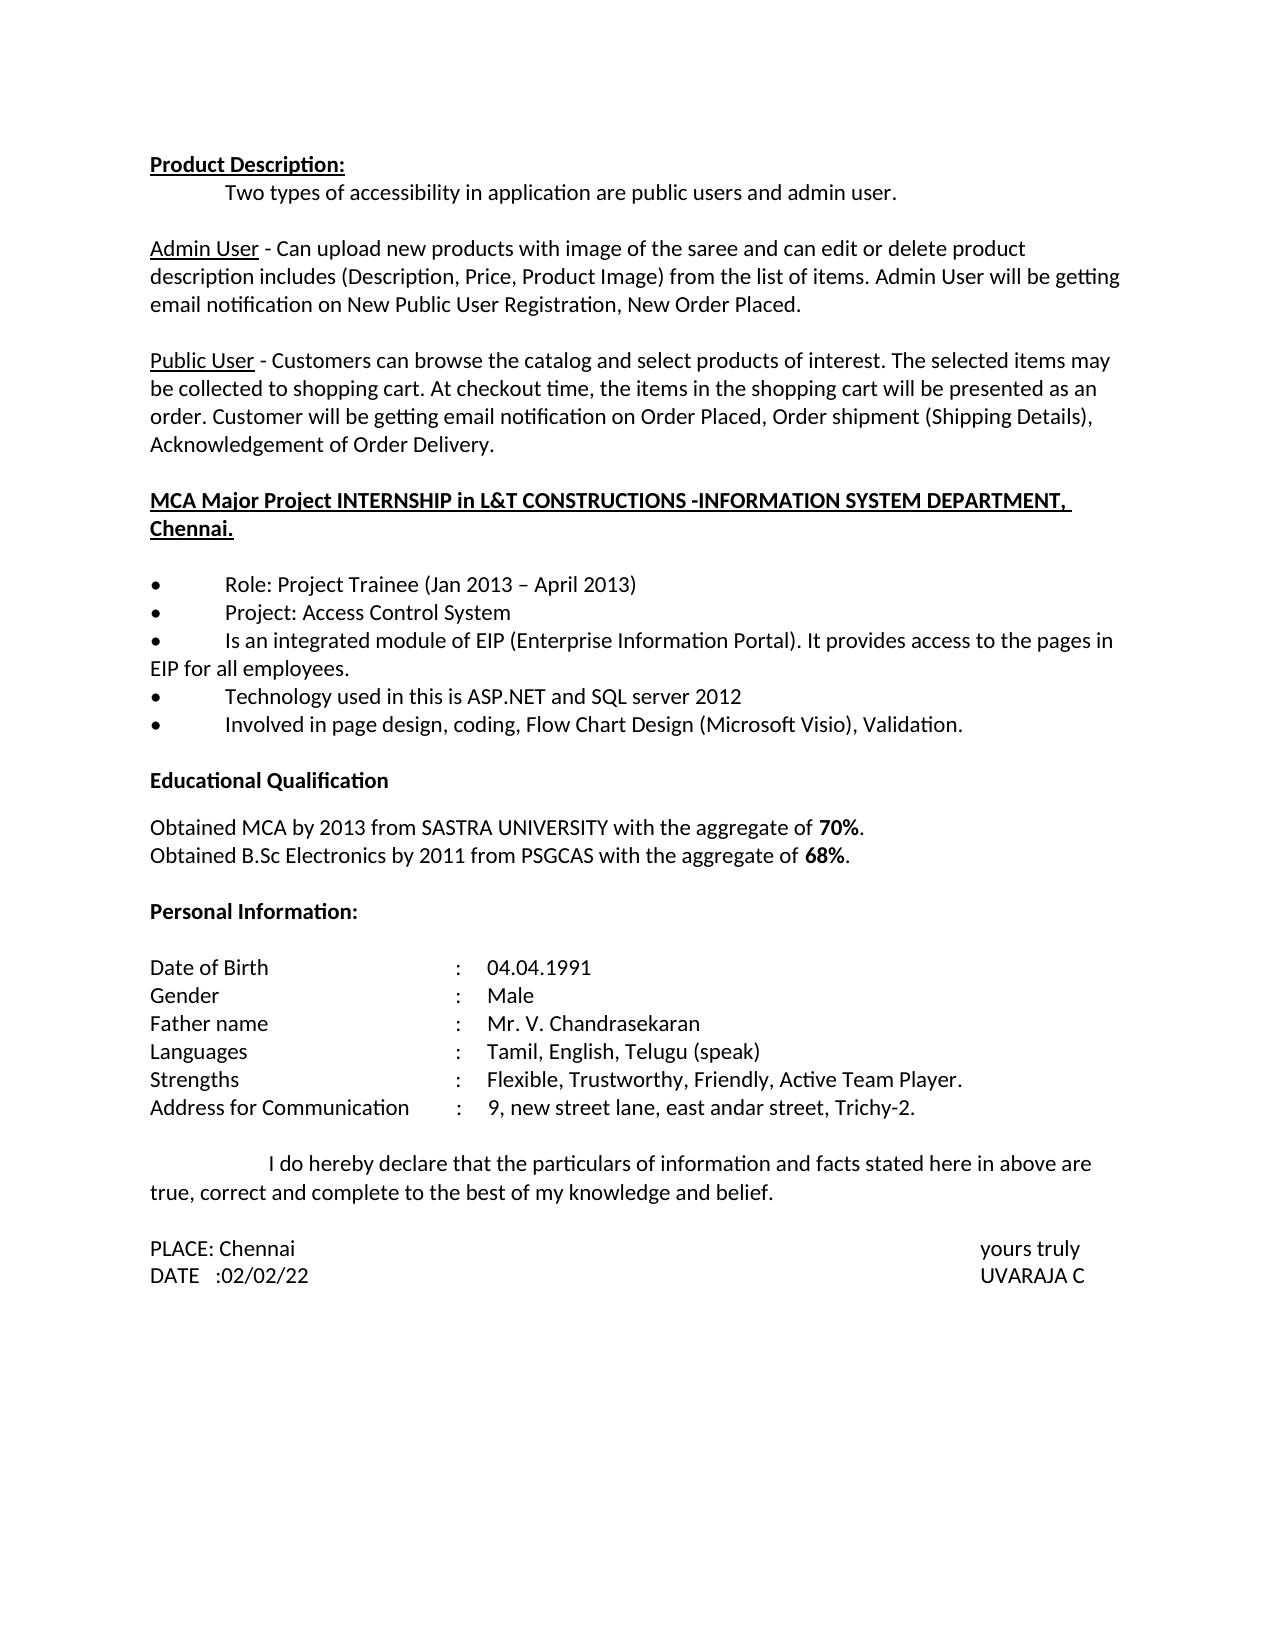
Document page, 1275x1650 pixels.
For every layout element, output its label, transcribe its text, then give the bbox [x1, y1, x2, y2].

text Admin User - Can upload new products with image of the saree and can edit or delete product description includes (Description, Price, Product Image) from the list of items. Admin User will be getting email notification on New Public User Registration, New Order Placed. [150, 234, 1125, 318]
text • Is an integrated module of EIP (Enterprise Information Portal). It provides access to the pages in EIP for all employees. [150, 626, 1125, 682]
text Obtained MCA by 2013 from SASTRA UNIVERSITY with the aggregate of 70%. [150, 813, 1125, 841]
text Languages : Tamil, English, Telugu (speak) [150, 1037, 1125, 1066]
text Father name : Mr. V. Chandrasekaran [150, 1009, 1125, 1037]
text Gender : Male [150, 981, 1125, 1009]
text • Involved in page design, coding, Flow Chart Design (Microsoft Visio), Validation. [150, 710, 1125, 738]
text PLACE: Chennai yours truly [150, 1234, 1125, 1262]
text Educational Qualification [150, 766, 1125, 794]
text Address for Communication : 9, new street lane, east andar street, Trichy-2. [150, 1093, 1125, 1122]
text Strengths : Flexible, Trustworthy, Friendly, Active Team Player. [150, 1066, 1125, 1093]
text I do hereby declare that the particulars of information and facts stated here in above are true, correct and complete to the best of my knowledge and belief. [150, 1149, 1125, 1206]
text • Project: Access Control System [150, 598, 1125, 626]
text • Technology used in this is ASP.NET and SQL server 2012 [150, 682, 1125, 710]
text Date of Birth : 04.04.1991 [150, 953, 1125, 981]
text Public User - Customers can browse the catalog and select products of interest. The selected items may be collected to shopping cart. At checkout time, the items in the shopping cart will be presented as an order. Customer will be getting email notification on Order Placed, Order shipment (Shipping Details), Acknowledgement of Order Delivery. [150, 346, 1125, 458]
text Two types of accessibility in application are public users and admin user. [150, 178, 1125, 206]
text Personal Information: [150, 897, 1125, 925]
text Product Description: [150, 150, 1125, 178]
text Obtained B.Sc Electronics by 2011 from PSGCAS with the aggregate of 68%. [150, 841, 1125, 869]
text • Role: Project Trainee (Jan 2013 – April 2013) [150, 570, 1125, 598]
text DATE :02/02/22 UVARAJA C [150, 1262, 1125, 1290]
text MCA Major Project INTERNSHIP in L&T CONSTRUCTIONS -INFORMATION SYSTEM DEPARTMENT, Chennai. [150, 486, 1125, 542]
